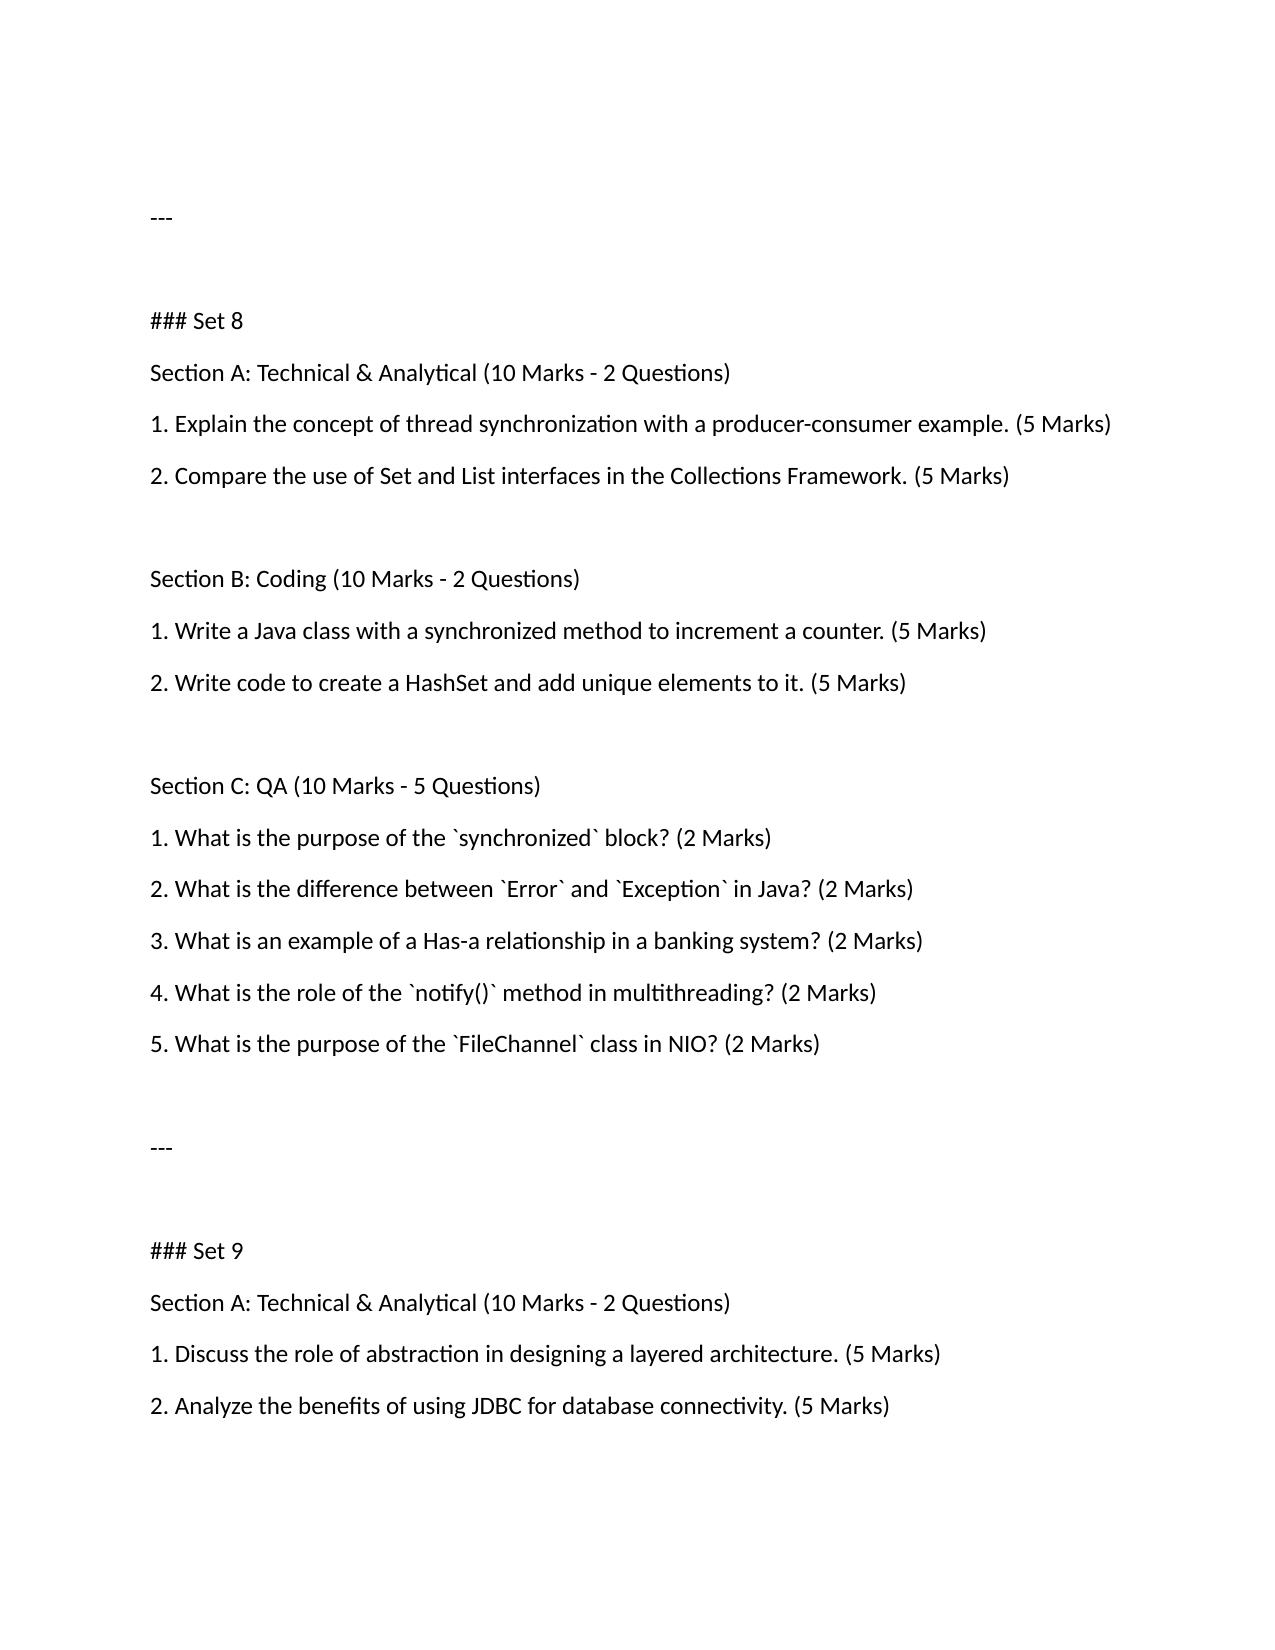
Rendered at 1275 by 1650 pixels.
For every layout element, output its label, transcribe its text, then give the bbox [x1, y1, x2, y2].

text 2. What is the difference between `Error` and `Exception` in Java? (2 Marks) [150, 873, 1125, 904]
text 1. Discuss the role of abstraction in designing a layered architecture. (5 Marks) [150, 1338, 1125, 1369]
text ### Set 9 [150, 1235, 1125, 1266]
text 1. Write a Java class with a synchronized method to increment a counter. (5 Marks) [150, 615, 1125, 646]
text 2. Compare the use of Set and List interfaces in the Collections Framework. (5 Marks) [150, 460, 1125, 491]
text 2. Write code to create a HashSet and add unique elements to it. (5 Marks) [150, 667, 1125, 697]
text 5. What is the purpose of the `FileChannel` class in NIO? (2 Marks) [150, 1028, 1125, 1059]
text 3. What is an example of a Has-a relationship in a banking system? (2 Marks) [150, 925, 1125, 956]
text --- [150, 202, 1125, 232]
text Section B: Coding (10 Marks - 2 Questions) [150, 563, 1125, 594]
text ### Set 8 [150, 305, 1125, 336]
text 2. Analyze the benefits of using JDBC for database connectivity. (5 Marks) [150, 1390, 1125, 1421]
text 4. What is the role of the `notify()` method in multithreading? (2 Marks) [150, 977, 1125, 1007]
text 1. What is the purpose of the `synchronized` block? (2 Marks) [150, 822, 1125, 852]
text 1. Explain the concept of thread synchronization with a producer-consumer example. (5 Marks) [150, 408, 1125, 439]
text Section A: Technical & Analytical (10 Marks - 2 Questions) [150, 1287, 1125, 1317]
text Section C: QA (10 Marks - 5 Questions) [150, 770, 1125, 801]
text Section A: Technical & Analytical (10 Marks - 2 Questions) [150, 357, 1125, 387]
text --- [150, 1132, 1125, 1162]
